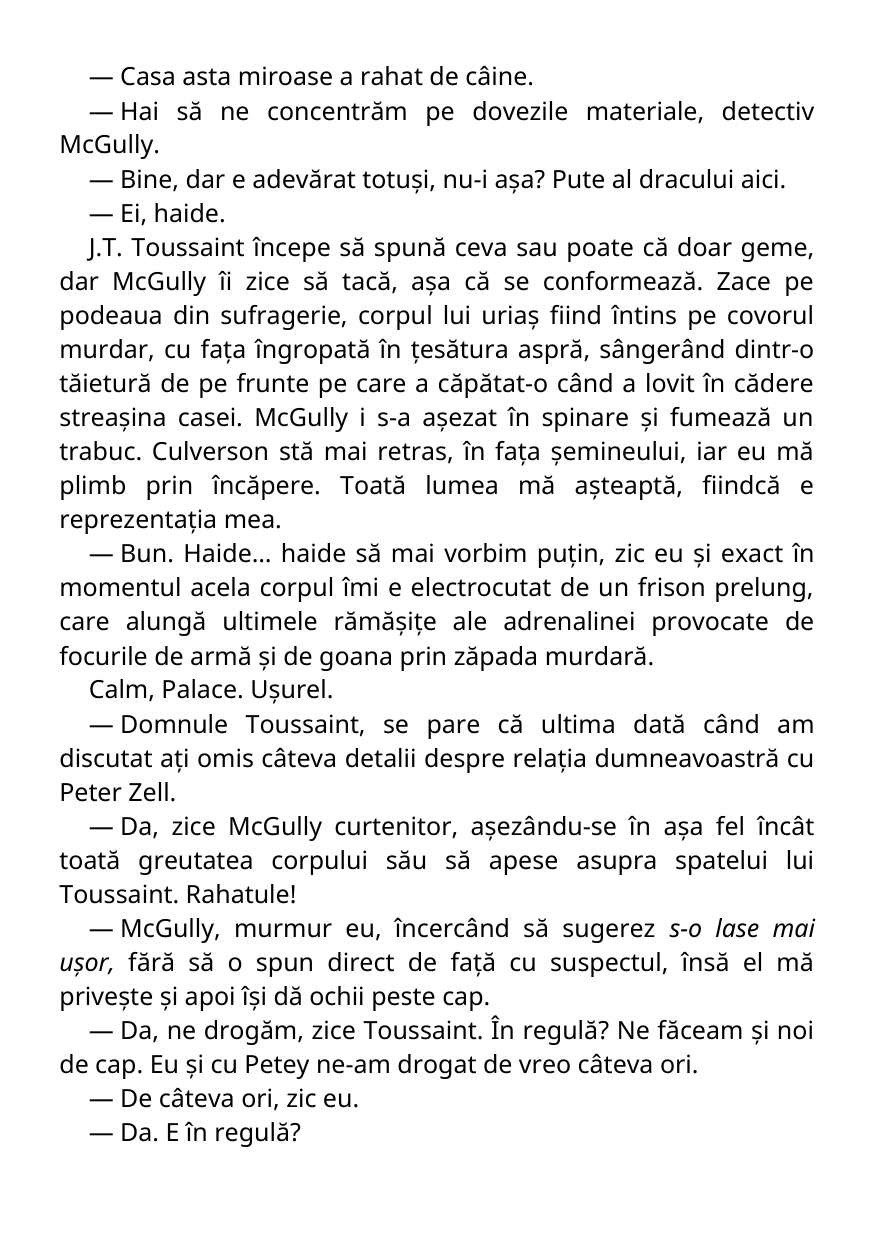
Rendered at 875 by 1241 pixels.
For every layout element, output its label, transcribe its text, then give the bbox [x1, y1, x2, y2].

text — De câteva ori, zic eu. [59, 1081, 815, 1115]
text — Hai să ne concentrăm pe dovezile materiale, detectiv McGully. [59, 93, 815, 161]
text — McGully, murmur eu, încercând să sugerez s-o lase mai uşor, fără să o spun direct de faţă cu suspectul, însă el mă priveşte şi apoi îşi dă ochii peste cap. [59, 911, 815, 1013]
text — Domnule Toussaint, se pare că ultima dată când am discutat aţi omis câteva detalii despre relaţia dumneavoastră cu Peter Zell. [59, 706, 815, 808]
text — Bun. Haide… haide să mai vorbim puţin, zic eu şi exact în momentul acela corpul îmi e electrocutat de un frison prelung, care alungă ultimele rămăşiţe ale adrenalinei provocate de focurile de armă şi de goana prin zăpada murdară. [59, 536, 815, 672]
text J.T. Toussaint începe să spună ceva sau poate că doar geme, dar McGully îi zice să tacă, aşa că se conformează. Zace pe podeaua din sufragerie, corpul lui uriaş fiind întins pe covorul murdar, cu faţa îngropată în ţesătura aspră, sângerând dintr-o tăietură de pe frunte pe care a căpătat-o când a lovit în cădere streaşina casei. McGully i s-a aşezat în spinare şi fumează un trabuc. Culverson stă mai retras, în faţa şemineului, iar eu mă plimb prin încăpere. Toată lumea mă aşteaptă, fiindcă e reprezentaţia mea. [59, 229, 815, 536]
text — Da, ne drogăm, zice Toussaint. În regulă? Ne făceam şi noi de cap. Eu şi cu Petey ne-am drogat de vreo câteva ori. [59, 1013, 815, 1081]
text — Da, zice McGully curtenitor, aşezându-se în aşa fel încât toată greutatea corpului său să apese asupra spatelui lui Toussaint. Rahatule! [59, 808, 815, 911]
text — Ei, haide. [59, 195, 815, 229]
text — Casa asta miroase a rahat de câine. [59, 59, 815, 93]
text — Bine, dar e adevărat totuşi, nu-i aşa? Pute al dracului aici. [59, 161, 815, 195]
text Calm, Palace. Uşurel. [59, 672, 815, 706]
text — Da. E în regulă? [59, 1115, 815, 1149]
